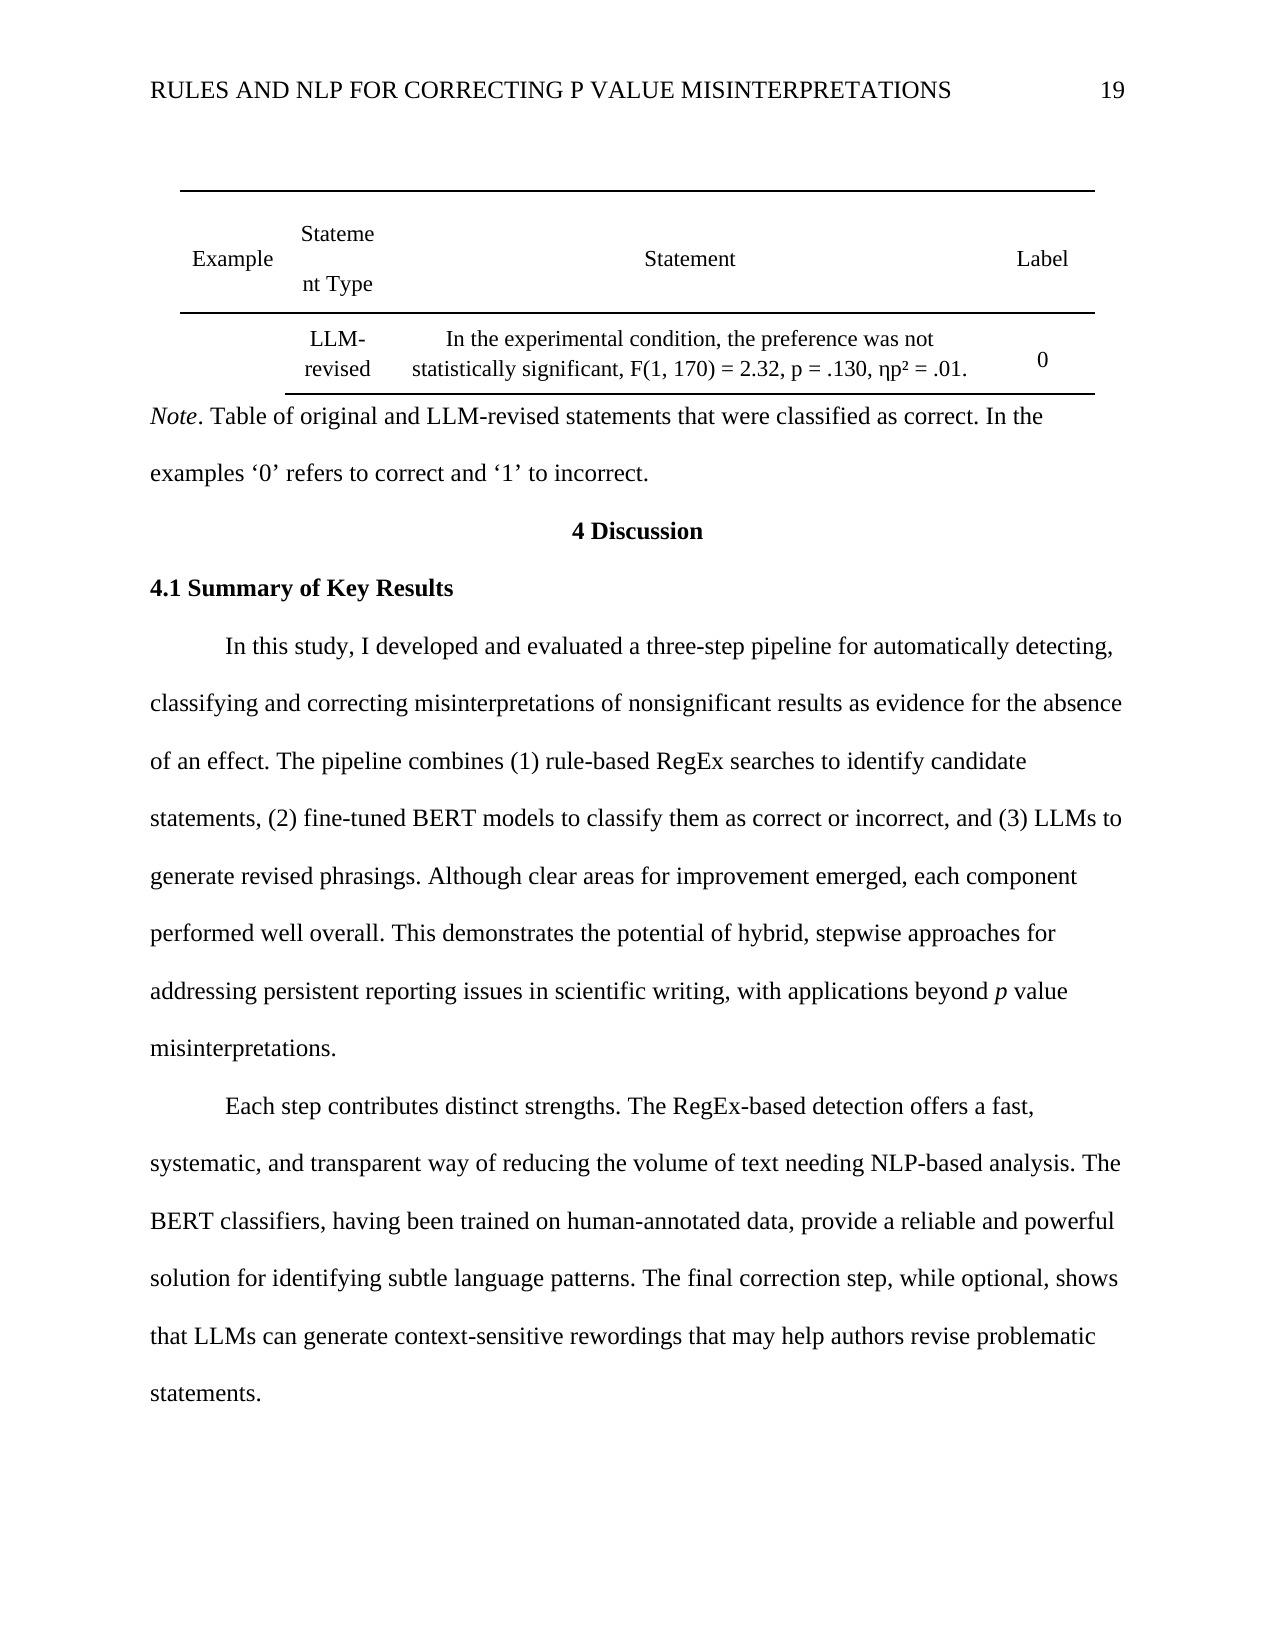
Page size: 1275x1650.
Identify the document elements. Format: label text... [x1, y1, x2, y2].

table_header Label [990, 192, 1095, 312]
subtitle 4.1 Summary of Key Results [150, 573, 1125, 602]
text In this study, I developed and evaluated a three-step pipeline for automatically detecting, classifying and correcting misinterpretations of nonsignificant results as evidence for the absence of an effect. The pipeline combines (1) rule-based RegEx searches to identify candidate statements, (2) fine-tuned BERT models to classify them as correct or incorrect, and (3) LLMs to generate revised phrasings. Although clear areas for improvement emerged, each component performed well overall. This demonstrates the potential of hybrid, stepwise approaches for addressing persistent reporting issues in scientific writing, with applications beyond p value misinterpretations. [150, 631, 1125, 1062]
text Each step contributes distinct strengths. The RegEx-based detection offers a fast, systematic, and transparent way of reducing the volume of text needing NLP-based analysis. The BERT classifiers, having been trained on human-annotated data, provide a reliable and powerful solution for identifying subtle language patterns. The final correction step, while optional, shows that LLMs can generate context-sensitive rewordings that may help authors revise problematic statements. [150, 1091, 1125, 1407]
table_cell In the experimental condition, the preference was not statistically significant, F(1, 170) = 2.32, p = .130, ηp² = .01. [390, 314, 990, 393]
subtitle 4 Discussion [150, 516, 1125, 545]
table_header Statement [390, 192, 990, 312]
table_header Example [180, 192, 285, 312]
table_cell LLM-revised [285, 314, 390, 393]
table_header Statement Type [285, 192, 390, 312]
text Note. Table of original and LLM-revised statements that were classified as correct. In the examples ‘0’ refers to correct and ‘1’ to incorrect. [150, 401, 1125, 487]
table_cell 0 [990, 314, 1095, 393]
